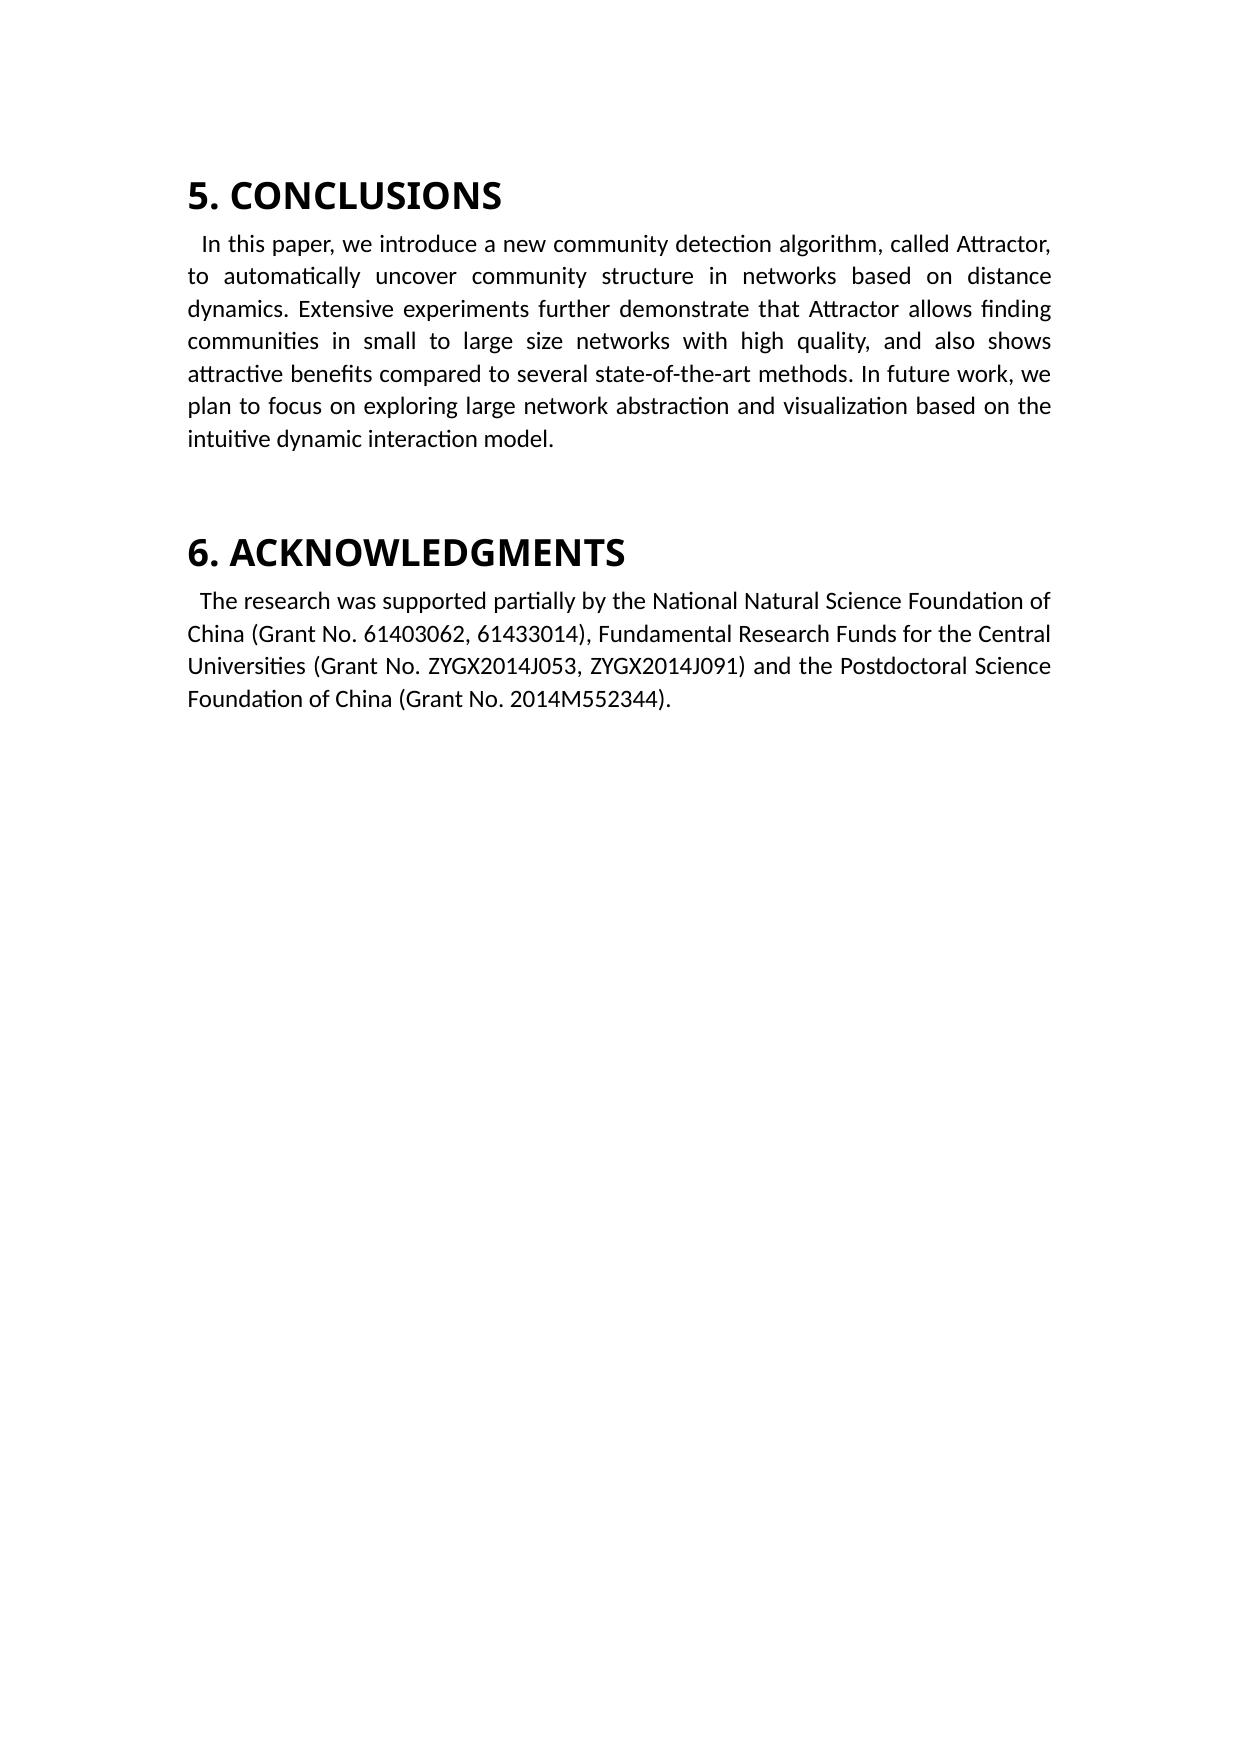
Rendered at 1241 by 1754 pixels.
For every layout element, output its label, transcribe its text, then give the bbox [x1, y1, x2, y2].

text In this paper, we introduce a new community detection algorithm, called Attractor, to automatically uncover community structure in networks based on distance dynamics. Extensive experiments further demonstrate that Attractor allows finding communities in small to large size networks with high quality, and also shows attractive benefits compared to several state-of-the-art methods. In future work, we plan to focus on exploring large network abstraction and visualization based on the intuitive dynamic interaction model. [187, 227, 1053, 454]
text 5. CONCLUSIONS [187, 162, 1053, 227]
text The research was supported partially by the National Natural Science Foundation of China (Grant No. 61403062, 61433014), Fundamental Research Funds for the Central Universities (Grant No. ZYGX2014J053, ZYGX2014J091) and the Postdoctoral Science Foundation of China (Grant No. 2014M552344). [187, 584, 1053, 714]
text 6. ACKNOWLEDGMENTS [187, 519, 1053, 584]
